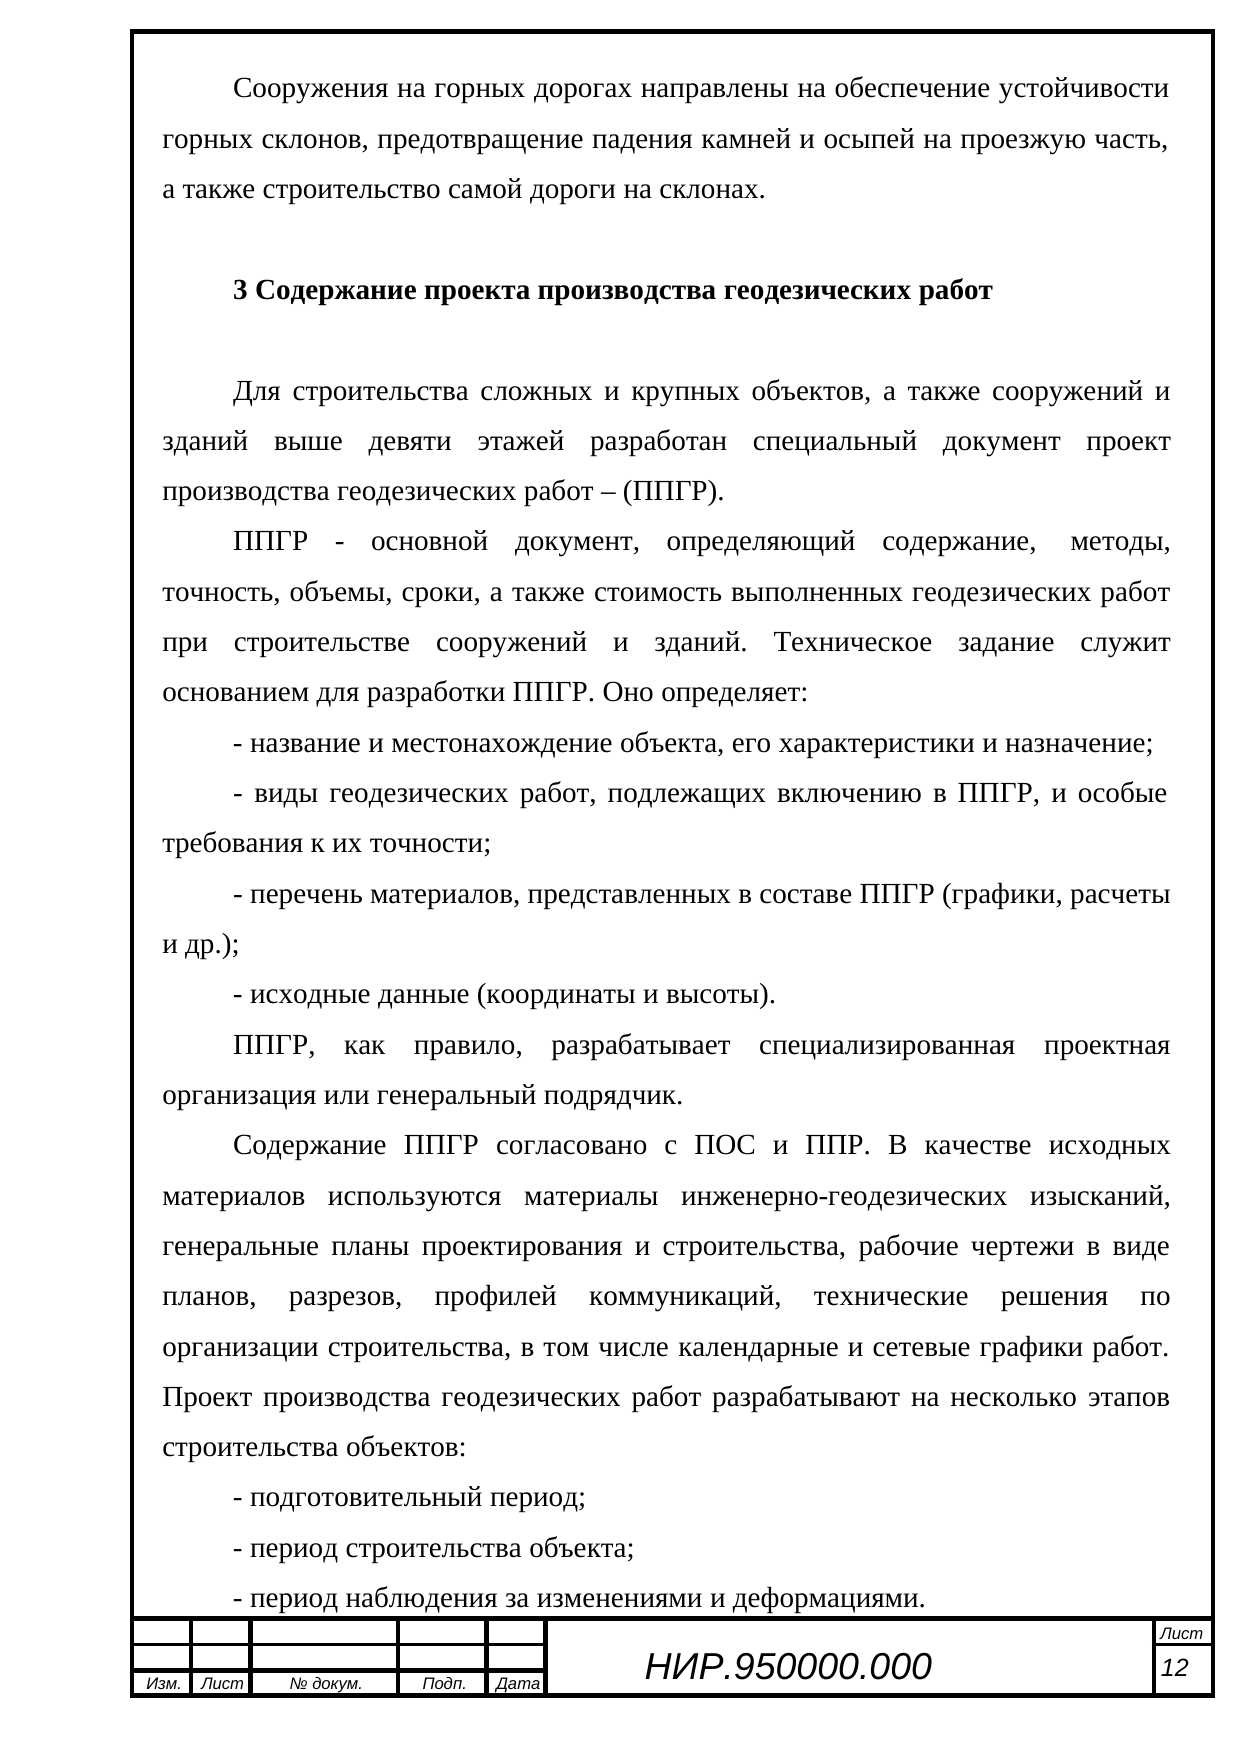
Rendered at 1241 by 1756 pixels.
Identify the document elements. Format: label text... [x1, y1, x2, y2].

table_cell Подп. [400, 1673, 484, 1693]
table_cell [193, 1621, 248, 1643]
table_cell Лист [193, 1673, 248, 1693]
table_cell [400, 1646, 484, 1668]
table_cell [400, 1621, 484, 1643]
table_cell Дата [489, 1673, 543, 1693]
table_cell НИР.950000.000 [548, 1621, 1152, 1693]
table_cell № докум. [253, 1673, 396, 1693]
table_cell 12 [1156, 1646, 1211, 1693]
table_cell [489, 1646, 543, 1668]
table_cell [193, 1646, 248, 1668]
table_cell Лист [1156, 1621, 1211, 1643]
table_cell [134, 1646, 189, 1668]
table_header Сооружения на горных дорогах направлены на обеспечение устойчивости горных склонов, предотвращение падения камней и осыпей на проезжую часть, а также строительство самой дороги на склонах. 3 Содержание проекта производства геодезических работ Для строительства сложных и крупных объектов, а также сооружений и зданий выше девяти этажей разработан специальный документ проект производства геодезических работ – (ППГР). ППГР - основной документ, определяющий содержание, методы, точность, объемы, сроки, а также стоимость выполненных геодезических работ при строительстве сооружений и зданий. Техническое задание служит основанием для разработки ППГР. Оно определяет: название и местонахождение объекта, его характеристики и назначение; виды геодезических работ, подлежащих включению в ППГР, и особые требования к их точности; перечень материалов, представленных в составе ППГР (графики, расчеты и др.); исходные данные (координаты и высоты). ППГР, как правило, разрабатывает специализированная проектная организация или генеральный подрядчик. Содержание ППГР согласовано с ПОС и ППР. В качестве исходных материалов используются материалы инженерно-геодезических изысканий, генеральные планы проектирования и строительства, рабочие чертежи в виде планов, разрезов, профилей коммуникаций, технические решения по организации строительства, в том числе календарные и сетевые графики работ. Проект производства геодезических работ разрабатывают на несколько этапов строительства объектов: подготовительный период; период строительства объекта; период наблюдения за изменениями и деформациями. [134, 34, 1211, 1616]
table_cell [253, 1621, 396, 1643]
table_cell [489, 1621, 543, 1643]
table_cell [253, 1646, 396, 1668]
table_cell [134, 1621, 189, 1643]
table_cell Изм. [134, 1673, 189, 1693]
